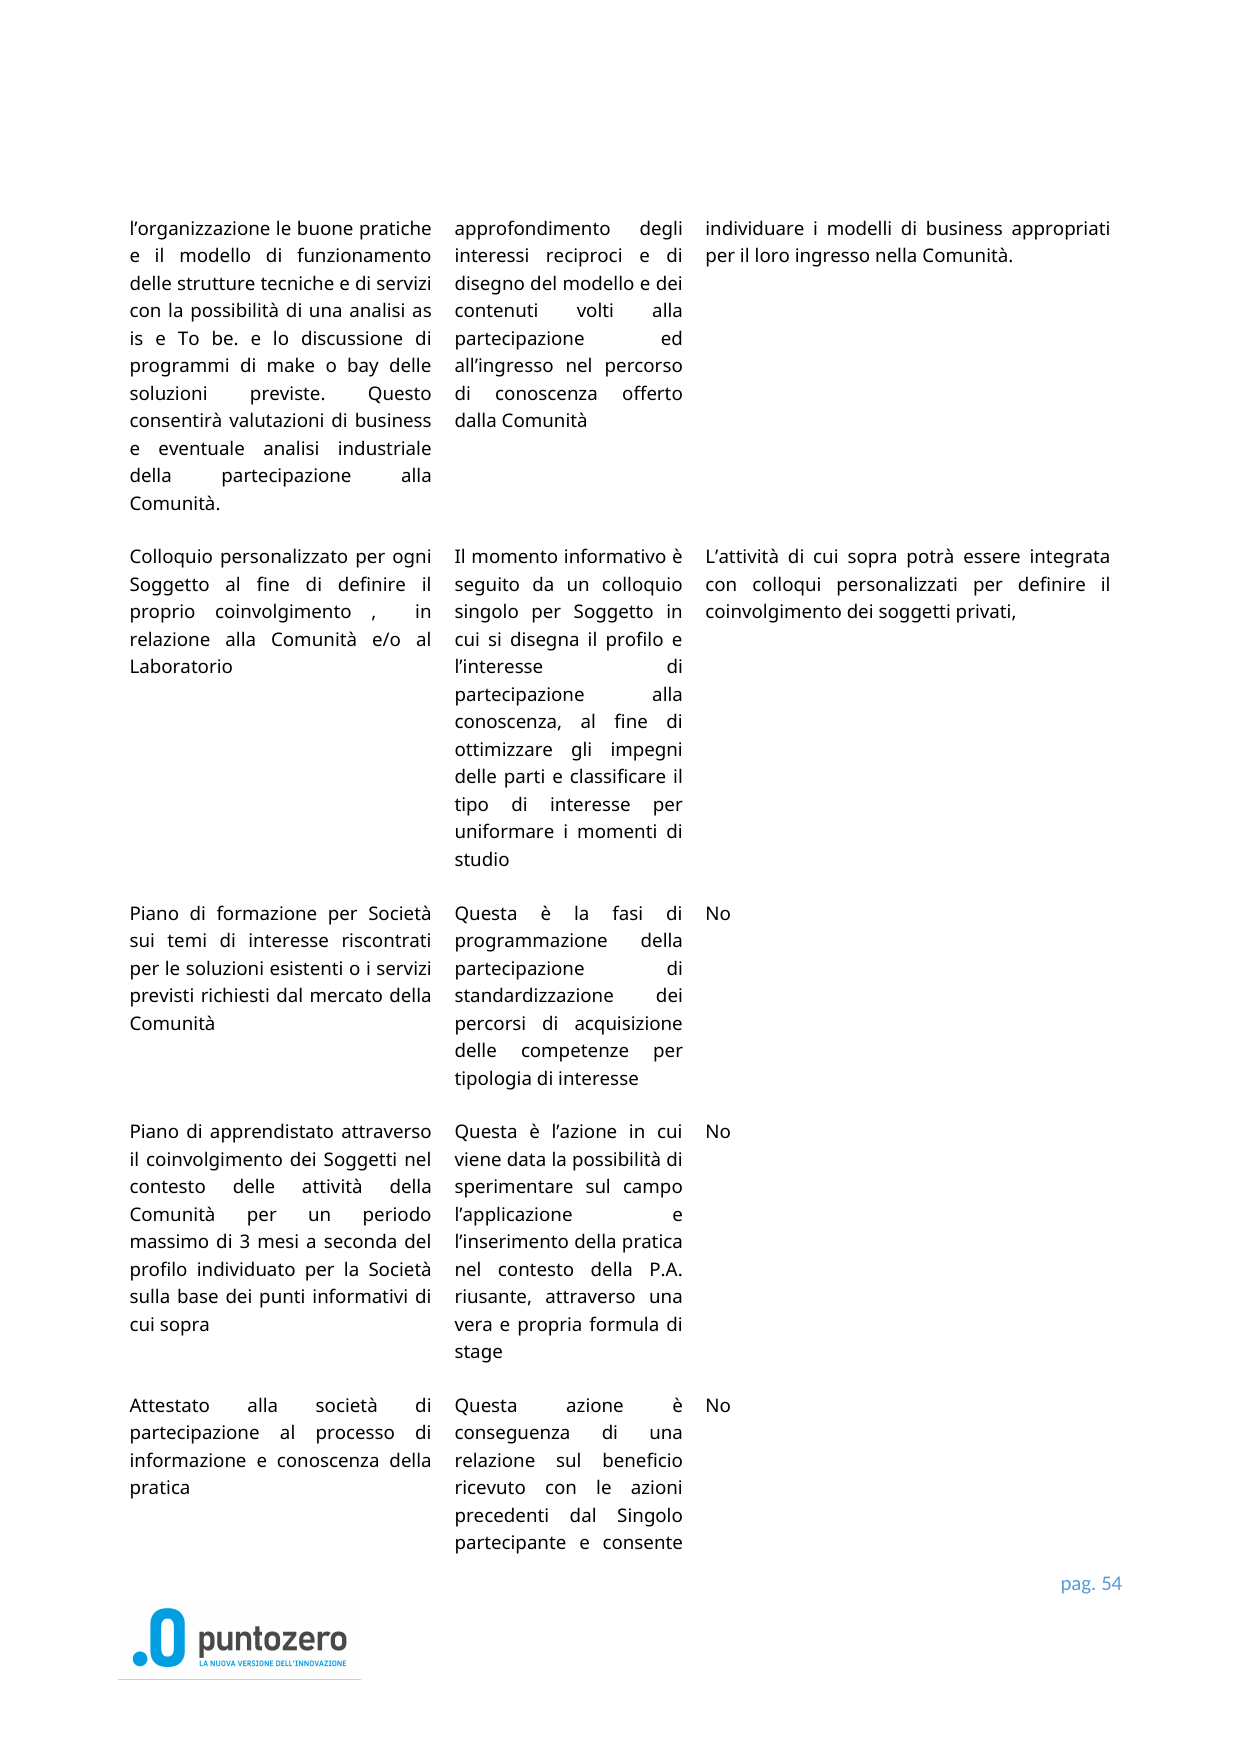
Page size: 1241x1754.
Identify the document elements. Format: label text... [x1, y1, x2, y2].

table_cell Attestato alla società di partecipazione al processo di informazione e conoscenza della pratica [119, 1380, 443, 1555]
table_cell No [694, 1380, 1122, 1555]
table_cell Questa è la fasi di programmazione della partecipazione di standardizzazione dei percorsi di acquisizione delle competenze per tipologia di interesse [444, 888, 693, 1105]
table_cell No [694, 888, 1122, 1105]
table_cell Questa è l’azione in cui viene data la possibilità di sperimentare sul campo l’applicazione e l’inserimento della pratica nel contesto della P.A. riusante, attraverso una vera e propria formula di stage [444, 1106, 693, 1379]
table_cell No [694, 1106, 1122, 1379]
table_cell Piano di formazione per Società sui temi di interesse riscontrati per le soluzioni esistenti o i servizi previsti richiesti dal mercato della Comunità [119, 888, 443, 1105]
table_cell Colloquio personalizzato per ogni Soggetto al fine di definire il proprio coinvolgimento , in relazione alla Comunità e/o al Laboratorio [119, 531, 443, 886]
table_cell Il momento informativo è seguito da un colloquio singolo per Soggetto in cui si disegna il profilo e l’interesse di partecipazione alla conoscenza, al fine di ottimizzare gli impegni delle parti e classificare il tipo di interesse per uniformare i momenti di studio [444, 531, 693, 886]
table_cell L’attività di cui sopra potrà essere integrata con colloqui personalizzati per definire il coinvolgimento dei soggetti privati, [694, 531, 1122, 886]
picture [118, 1595, 362, 1680]
table_cell Piano di apprendistato attraverso il coinvolgimento dei Soggetti nel contesto delle attività della Comunità per un periodo massimo di 3 mesi a seconda del profilo individuato per la Società sulla base dei punti informativi di cui sopra [119, 1106, 443, 1379]
